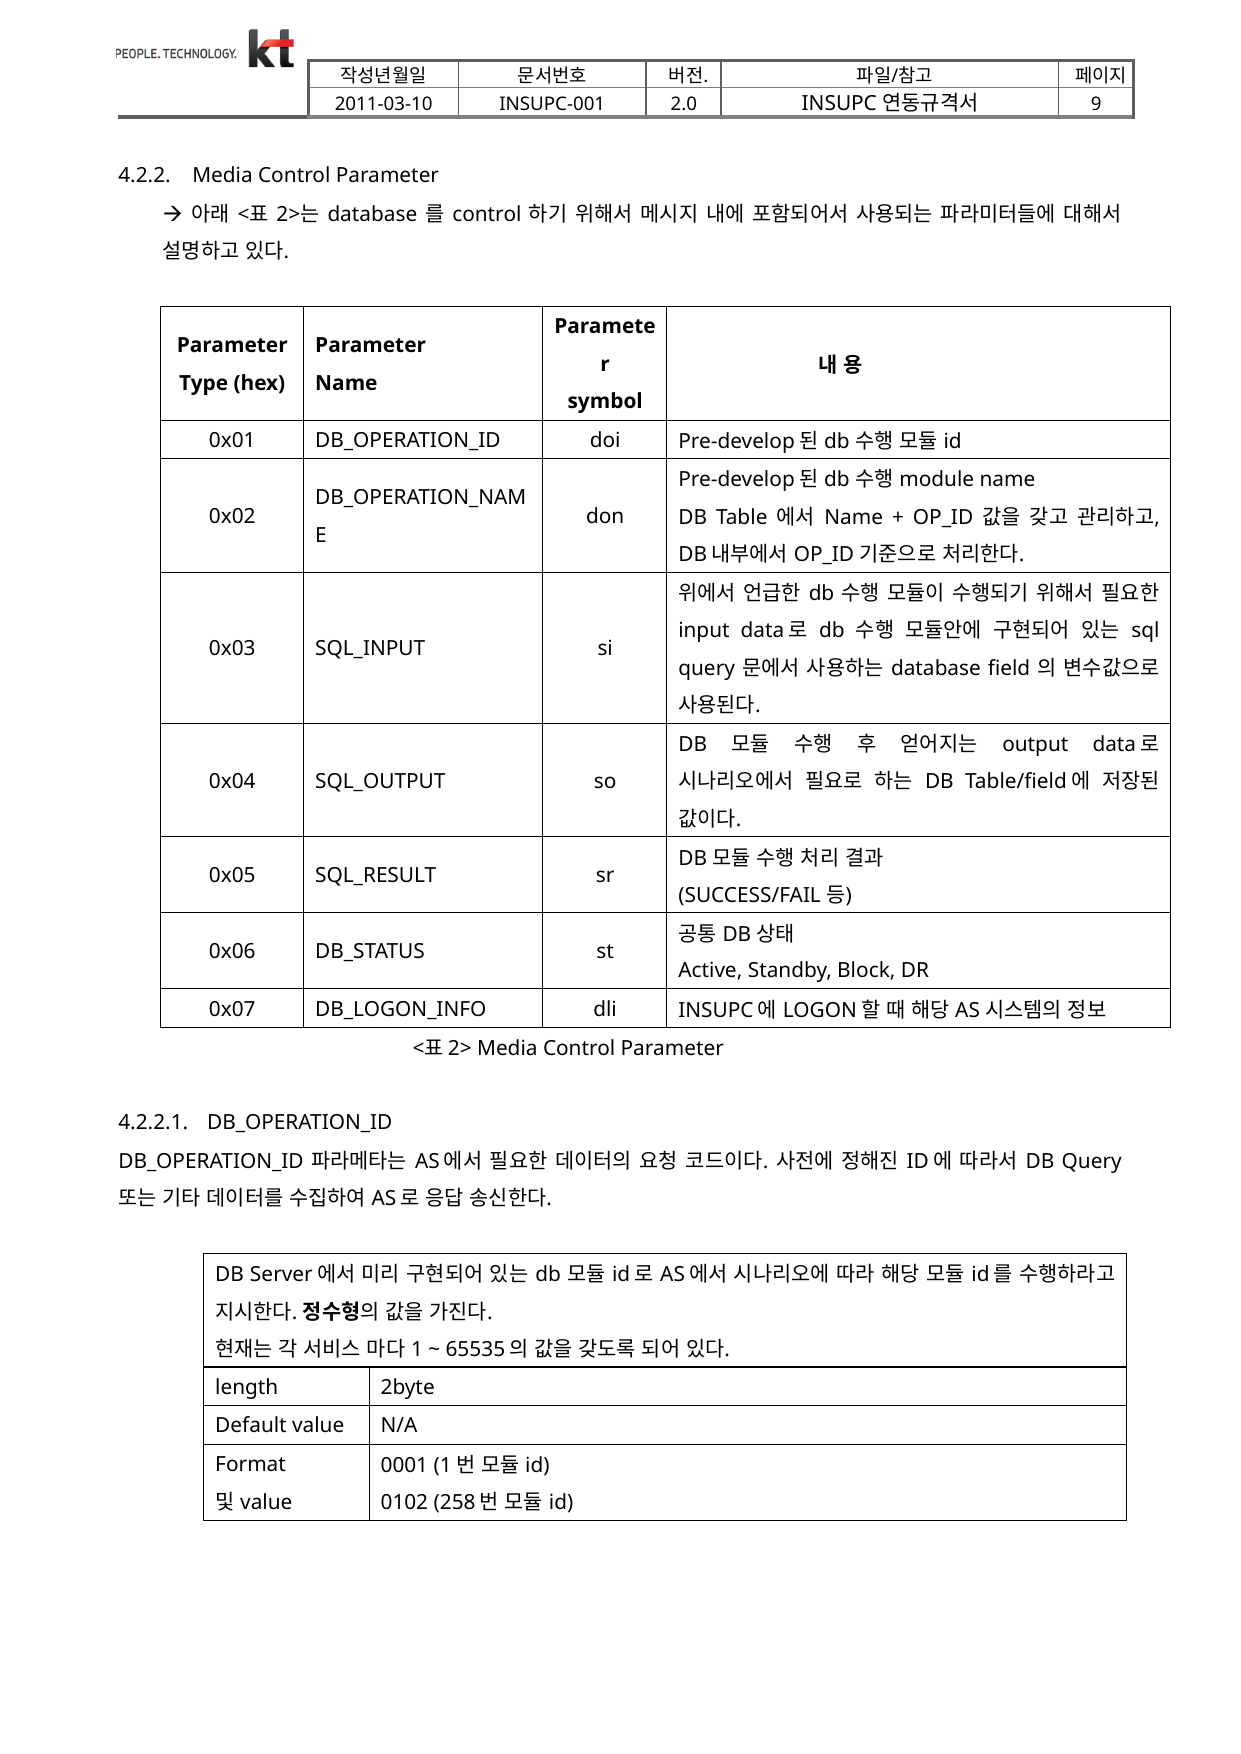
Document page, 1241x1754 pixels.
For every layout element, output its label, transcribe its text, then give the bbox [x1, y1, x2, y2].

text DB_OPERATION_ID 파라메타는 AS에서 필요한 데이터의 요청 코드이다. 사전에 정해진 ID에 따라서 DB Query 또는 기타 데이터를 수집하여 AS로 응답 송신한다. [118, 1140, 1122, 1215]
table_cell 0x04 [161, 724, 303, 836]
table_header Parameter symbol [543, 307, 666, 419]
table_cell 2byte [370, 1368, 1126, 1405]
table_cell 0x02 [161, 459, 303, 572]
list Media Control Parameter [118, 156, 1122, 193]
table_cell don [543, 459, 666, 572]
table_cell 0x07 [161, 989, 303, 1027]
table_cell SQL_OUTPUT [304, 724, 542, 836]
table_header Parameter Type (hex) [161, 307, 303, 419]
table_cell si [543, 573, 666, 723]
table_cell DB 모듈 수행 처리 결과 (SUCCESS/FAIL 등) [667, 837, 1170, 912]
table_cell DB_LOGON_INFO [304, 989, 542, 1027]
list <표2> Media Control Parameter [412, 1028, 1122, 1065]
table_cell 0x05 [161, 837, 303, 912]
list DB_OPERATION_ID [118, 1103, 1122, 1140]
table_header DB Server에서 미리 구현되어 있는 db 모듈 id로 AS에서 시나리오에 따라 해당 모듈 id를 수행하라고 지시한다. 정수형의 값을 가진다. 현재는 각 서비스 마다 1 ~ 65535의 값을 갖도록 되어 있다. [204, 1254, 1126, 1366]
table_cell SQL_INPUT [304, 573, 542, 723]
table_cell DB_OPERATION_NAME [304, 459, 542, 572]
table_cell 0x03 [161, 573, 303, 723]
table_cell 위에서 언급한 db 수행 모듈이 수행되기 위해서 필요한 input data로 db 수행 모듈안에 구현되어 있는 sql query 문에서 사용하는 database field 의 변수값으로 사용된다. [667, 573, 1170, 723]
table_cell so [543, 724, 666, 836]
table_cell 0x01 [161, 421, 303, 458]
table_cell sr [543, 837, 666, 912]
table_header Parameter Name [304, 307, 542, 419]
table_cell SQL_RESULT [304, 837, 542, 912]
table_cell Pre-develop된 db 수행 모듈 id [667, 421, 1170, 458]
table_cell DB 모듈 수행 후 얻어지는 output data로 시나리오에서 필요로 하는 DB Table/field에 저장된 값이다. [667, 724, 1170, 836]
table_cell N/A [370, 1406, 1126, 1443]
table_cell dli [543, 989, 666, 1027]
table_cell doi [543, 421, 666, 458]
list 아래 <표 2>는 database 를 control 하기 위해서 메시지 내에 포함되어서 사용되는 파라미터들에 대해서 설명하고 있다. [162, 193, 1122, 268]
table_cell st [543, 913, 666, 988]
table_cell Default value [204, 1406, 369, 1443]
table_cell Format 및 value [204, 1445, 369, 1519]
table_cell length [204, 1368, 369, 1405]
table_cell DB_OPERATION_ID [304, 421, 542, 458]
table_cell 0001 (1번 모듈 id) 0102 (258번 모듈 id) [370, 1445, 1126, 1519]
picture [115, 29, 294, 67]
table_header 내 용 [667, 307, 1170, 419]
table_cell DB_STATUS [304, 913, 542, 988]
table_cell INSUPC에 LOGON할 때 해당 AS 시스템의 정보 [667, 989, 1170, 1027]
table_cell Pre-develop된 db 수행 module name DB Table 에서 Name + OP_ID 값을 갖고 관리하고, DB내부에서 OP_ID 기준으로 처리한다. [667, 459, 1170, 572]
table_cell 공통 DB 상태 Active, Standby, Block, DR [667, 913, 1170, 988]
table_cell 0x06 [161, 913, 303, 988]
